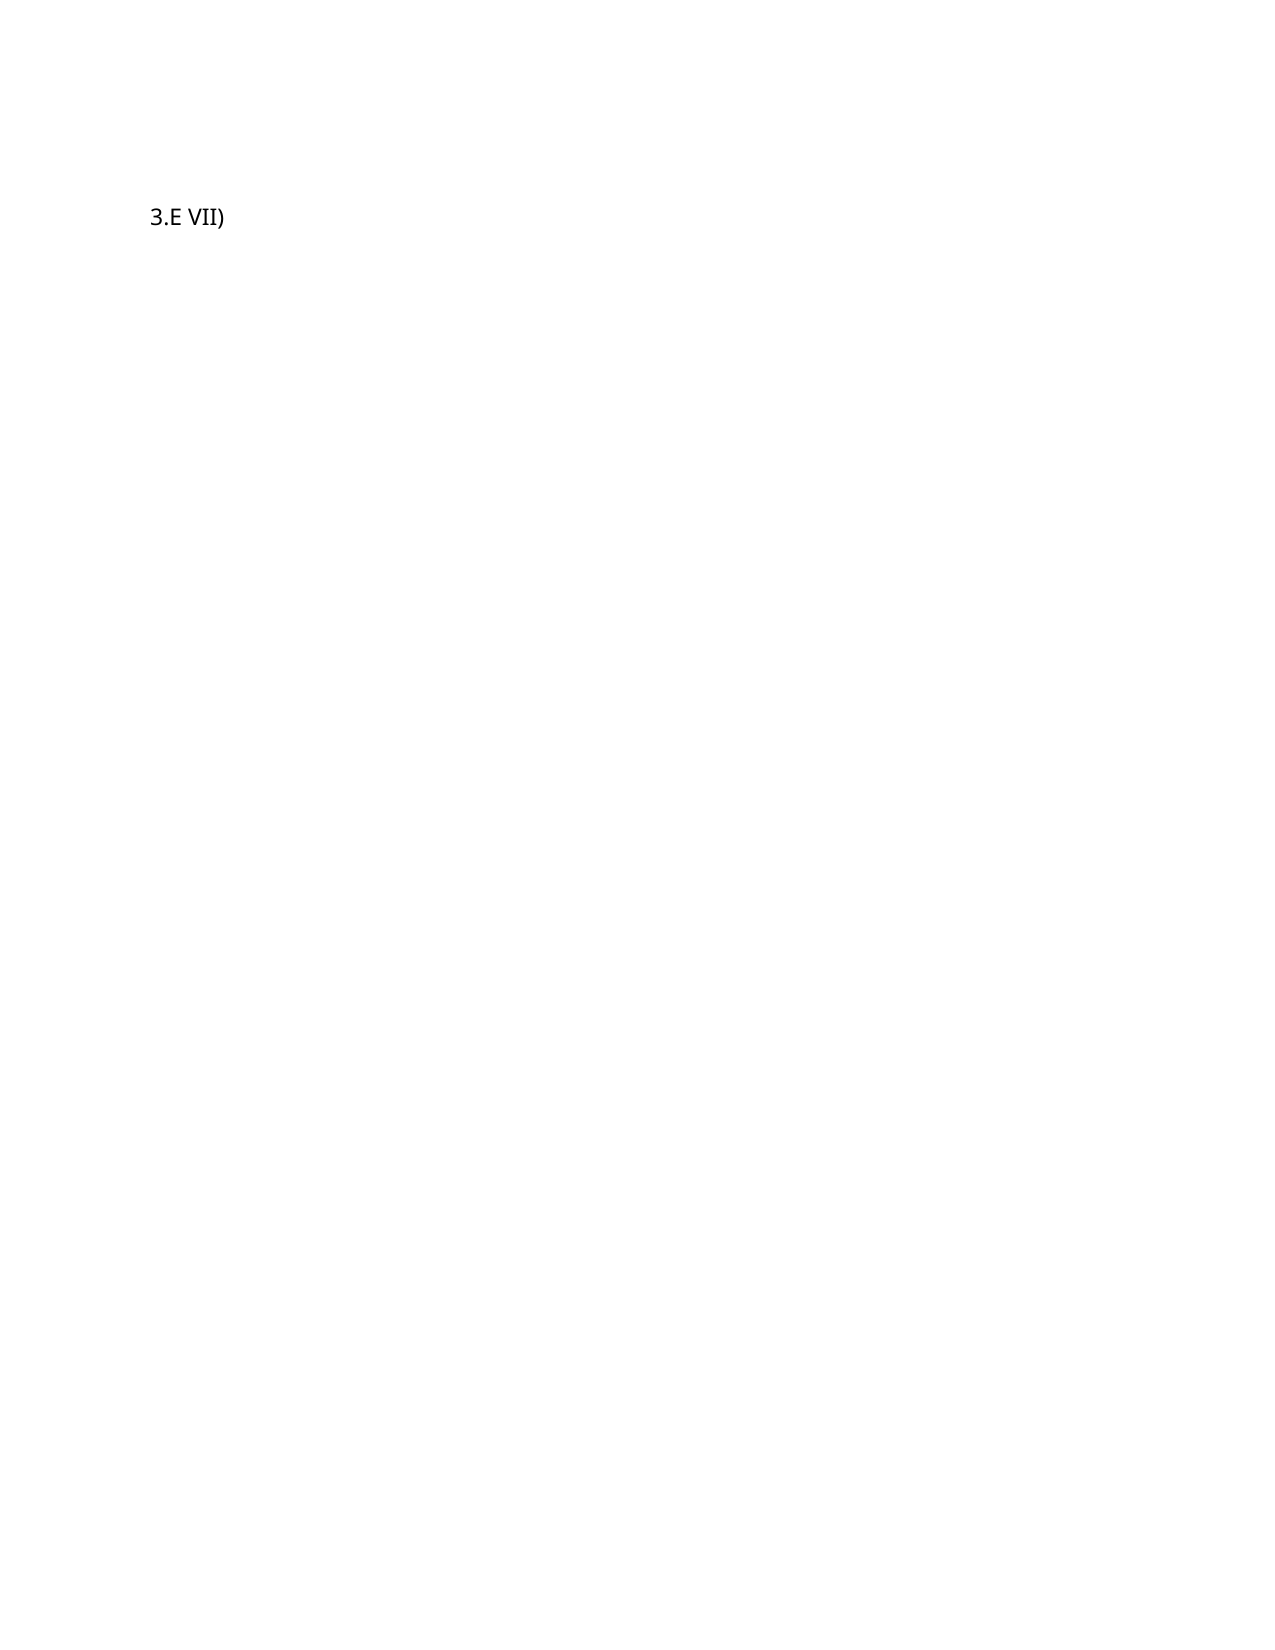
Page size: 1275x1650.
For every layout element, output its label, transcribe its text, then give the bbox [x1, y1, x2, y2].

text 3.E VII) [150, 200, 1125, 232]
